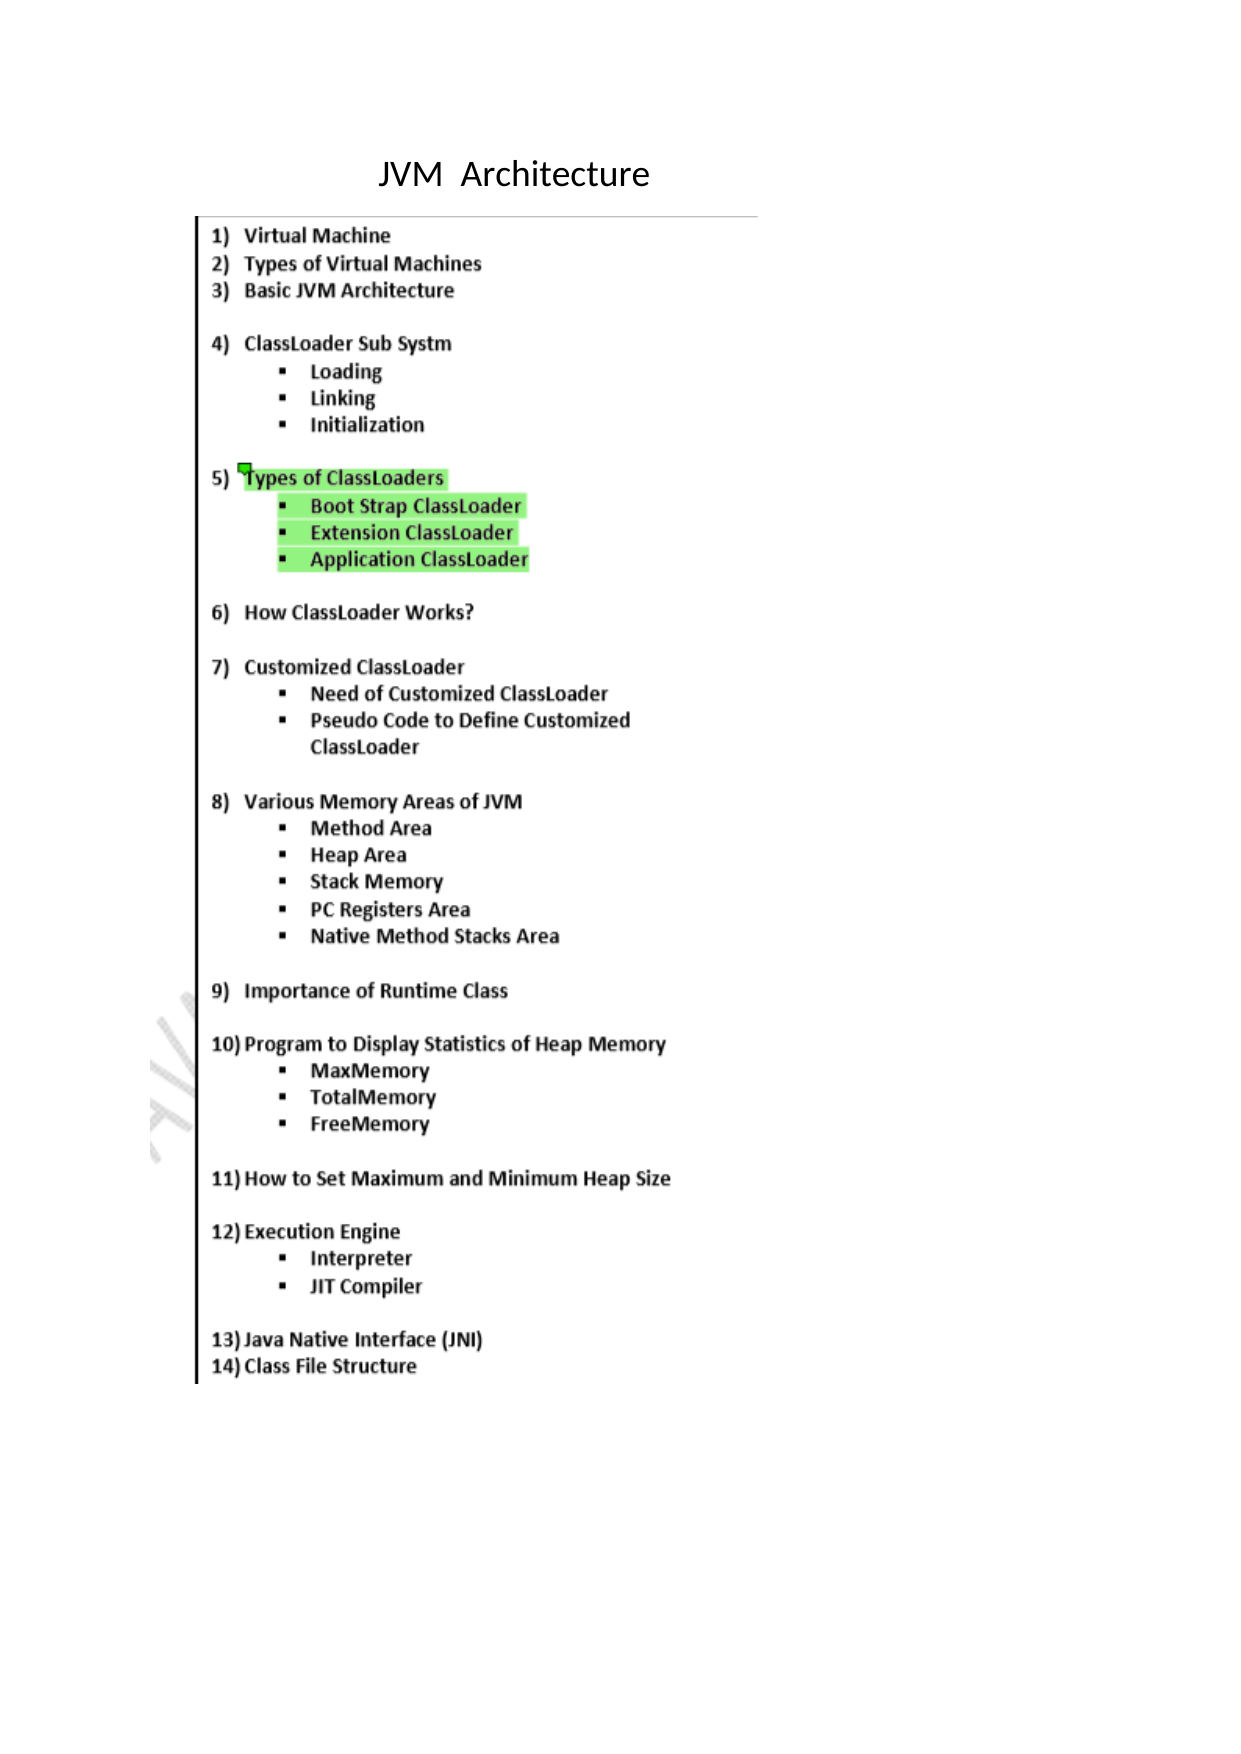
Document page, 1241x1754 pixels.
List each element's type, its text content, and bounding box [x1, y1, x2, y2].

text JVM Architecture [150, 150, 1090, 196]
picture [150, 216, 758, 1384]
